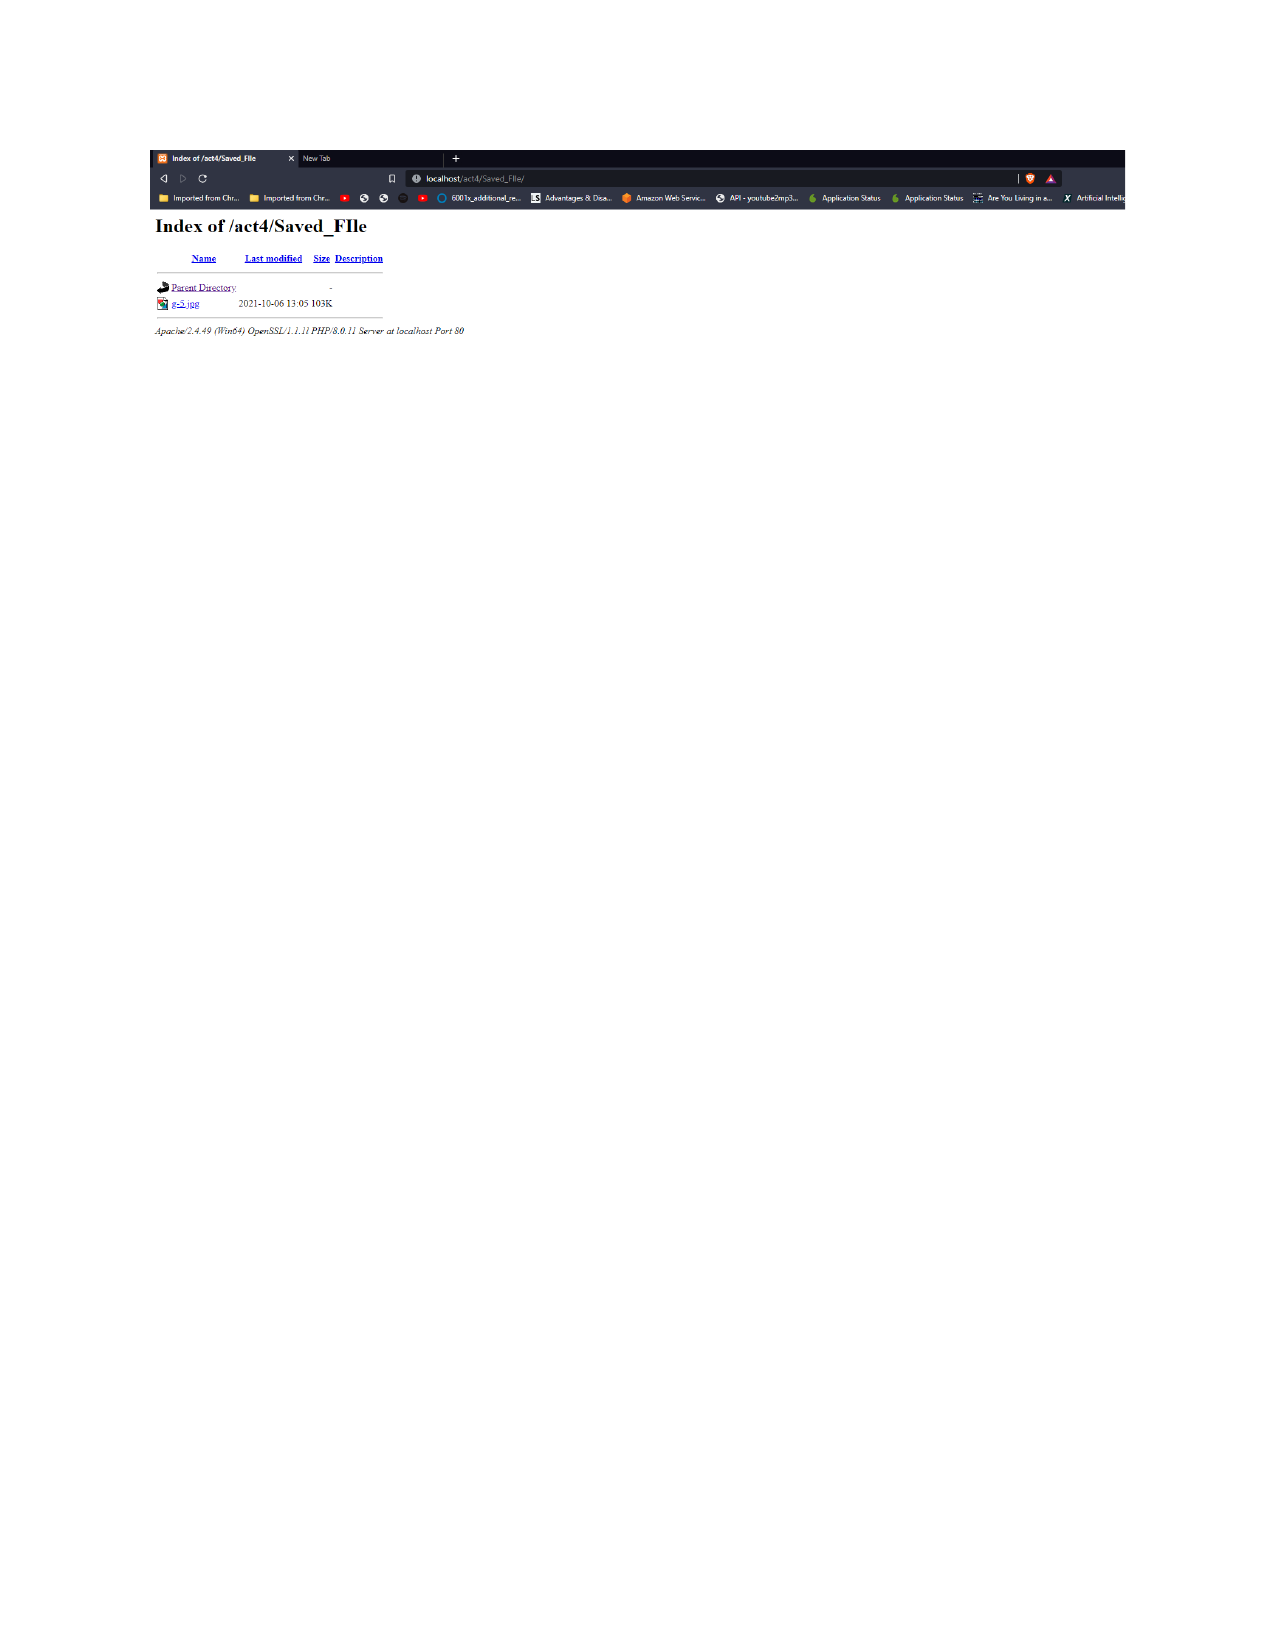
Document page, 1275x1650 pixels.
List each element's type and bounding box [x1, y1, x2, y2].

picture [150, 150, 1125, 496]
